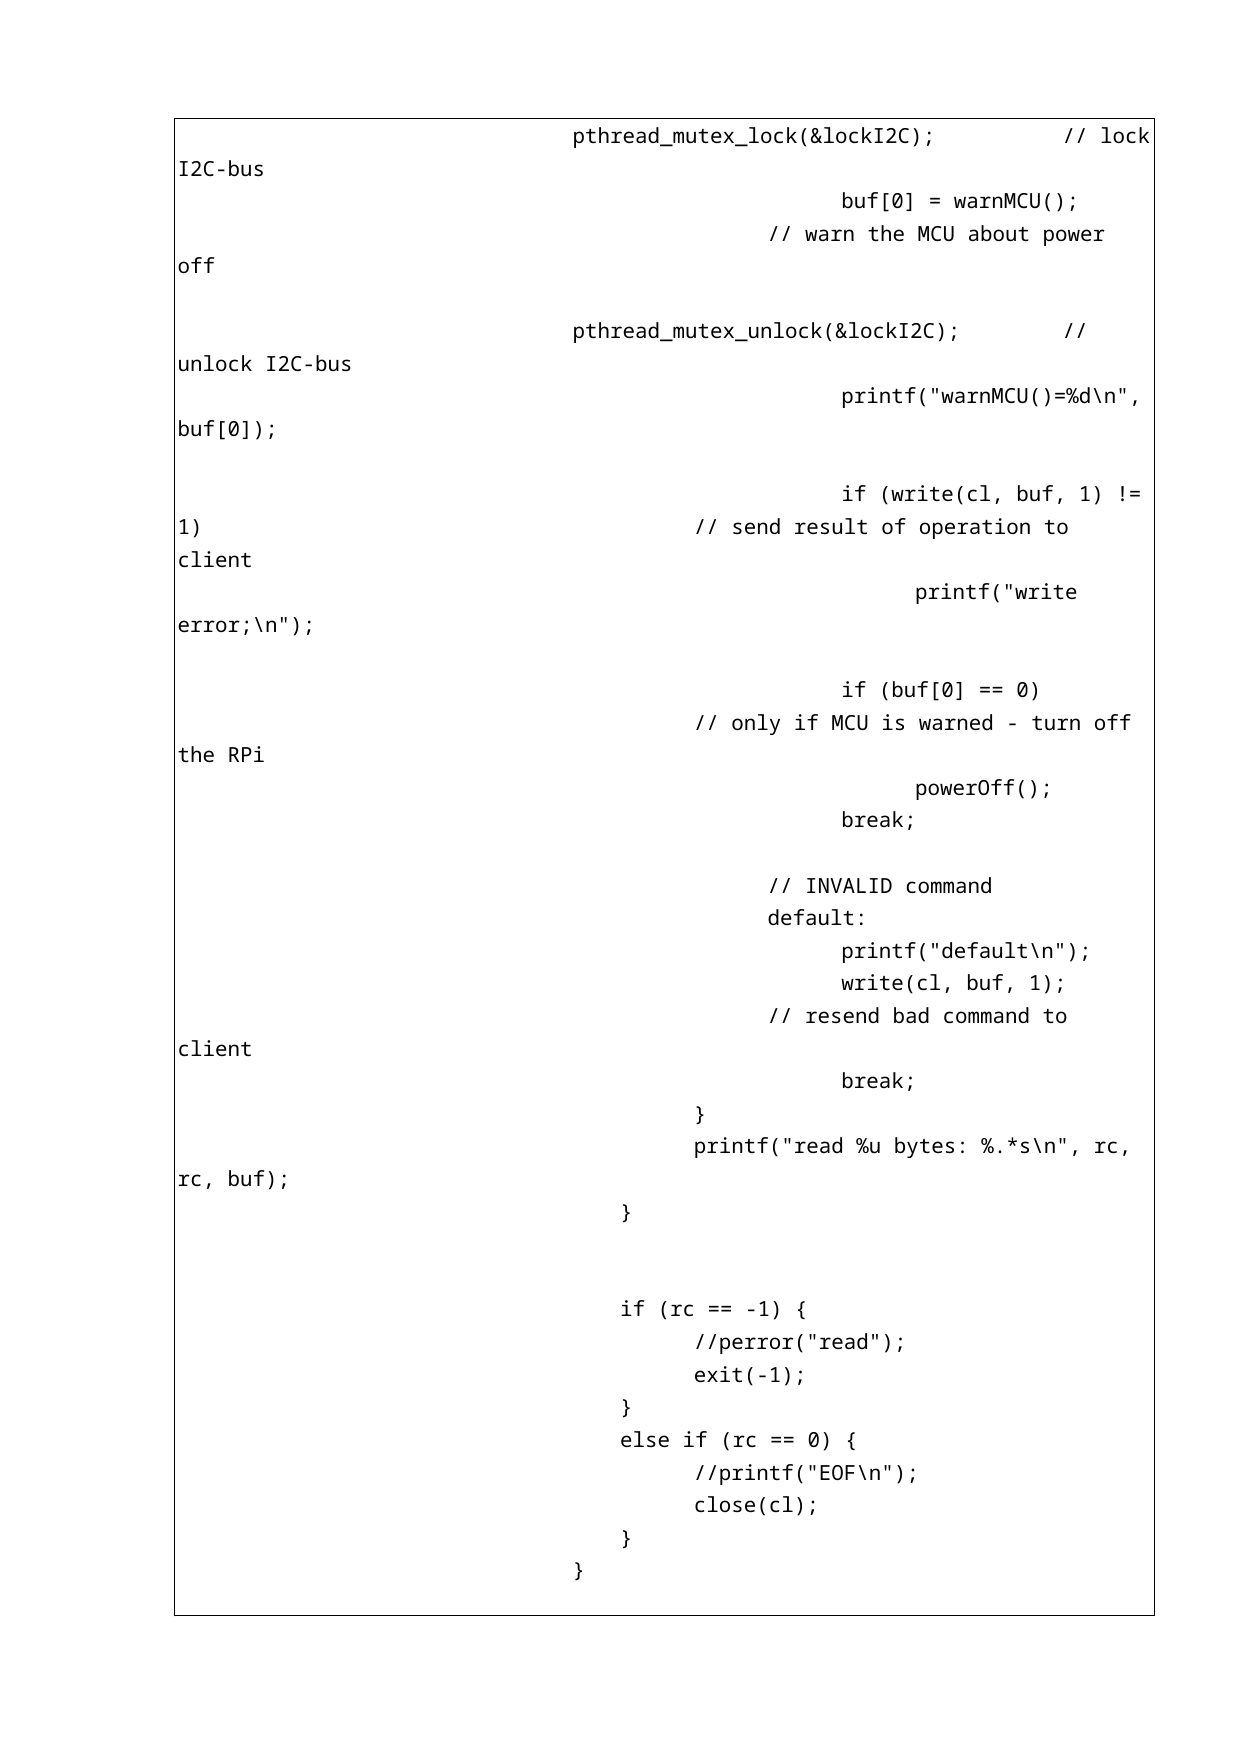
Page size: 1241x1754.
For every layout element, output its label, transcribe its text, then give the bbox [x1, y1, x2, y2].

text close(cl); [175, 1487, 1154, 1519]
text } [175, 1552, 1154, 1584]
text printf("read %u bytes: %.*s\n", rc, rc, buf); [175, 1128, 1154, 1193]
text // INVALID command [175, 868, 1154, 899]
text buf[0] = warnMCU(); // warn the MCU about power off [175, 183, 1154, 280]
text printf("default\n"); [175, 933, 1154, 964]
text write(cl, buf, 1); // resend bad command to client [175, 965, 1154, 1062]
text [175, 119, 1154, 182]
text break; [175, 802, 1154, 834]
text printf("write error;\n"); [175, 574, 1154, 638]
text } [175, 1520, 1154, 1551]
text default: [175, 900, 1154, 932]
text printf("warnMCU()=%d\n", buf[0]); [175, 378, 1154, 443]
text //printf("EOF\n"); [175, 1454, 1154, 1486]
text } [175, 1194, 1154, 1225]
text if (write(cl, buf, 1) != 1) // send result of operation to client [175, 476, 1154, 573]
text } [175, 1389, 1154, 1421]
text //perror("read"); [175, 1324, 1154, 1356]
text } [175, 1096, 1154, 1127]
text else if (rc == 0) { [175, 1422, 1154, 1453]
text if (rc == -1) { [175, 1291, 1154, 1323]
text break; [175, 1063, 1154, 1095]
text pthread_mutex_unlock(&lockI2C); // unlock I2C-bus [175, 281, 1154, 377]
text if (buf[0] == 0) // only if MCU is warned - turn off the RPi [175, 672, 1154, 769]
text exit(-1); [175, 1357, 1154, 1388]
text powerOff(); [175, 770, 1154, 801]
